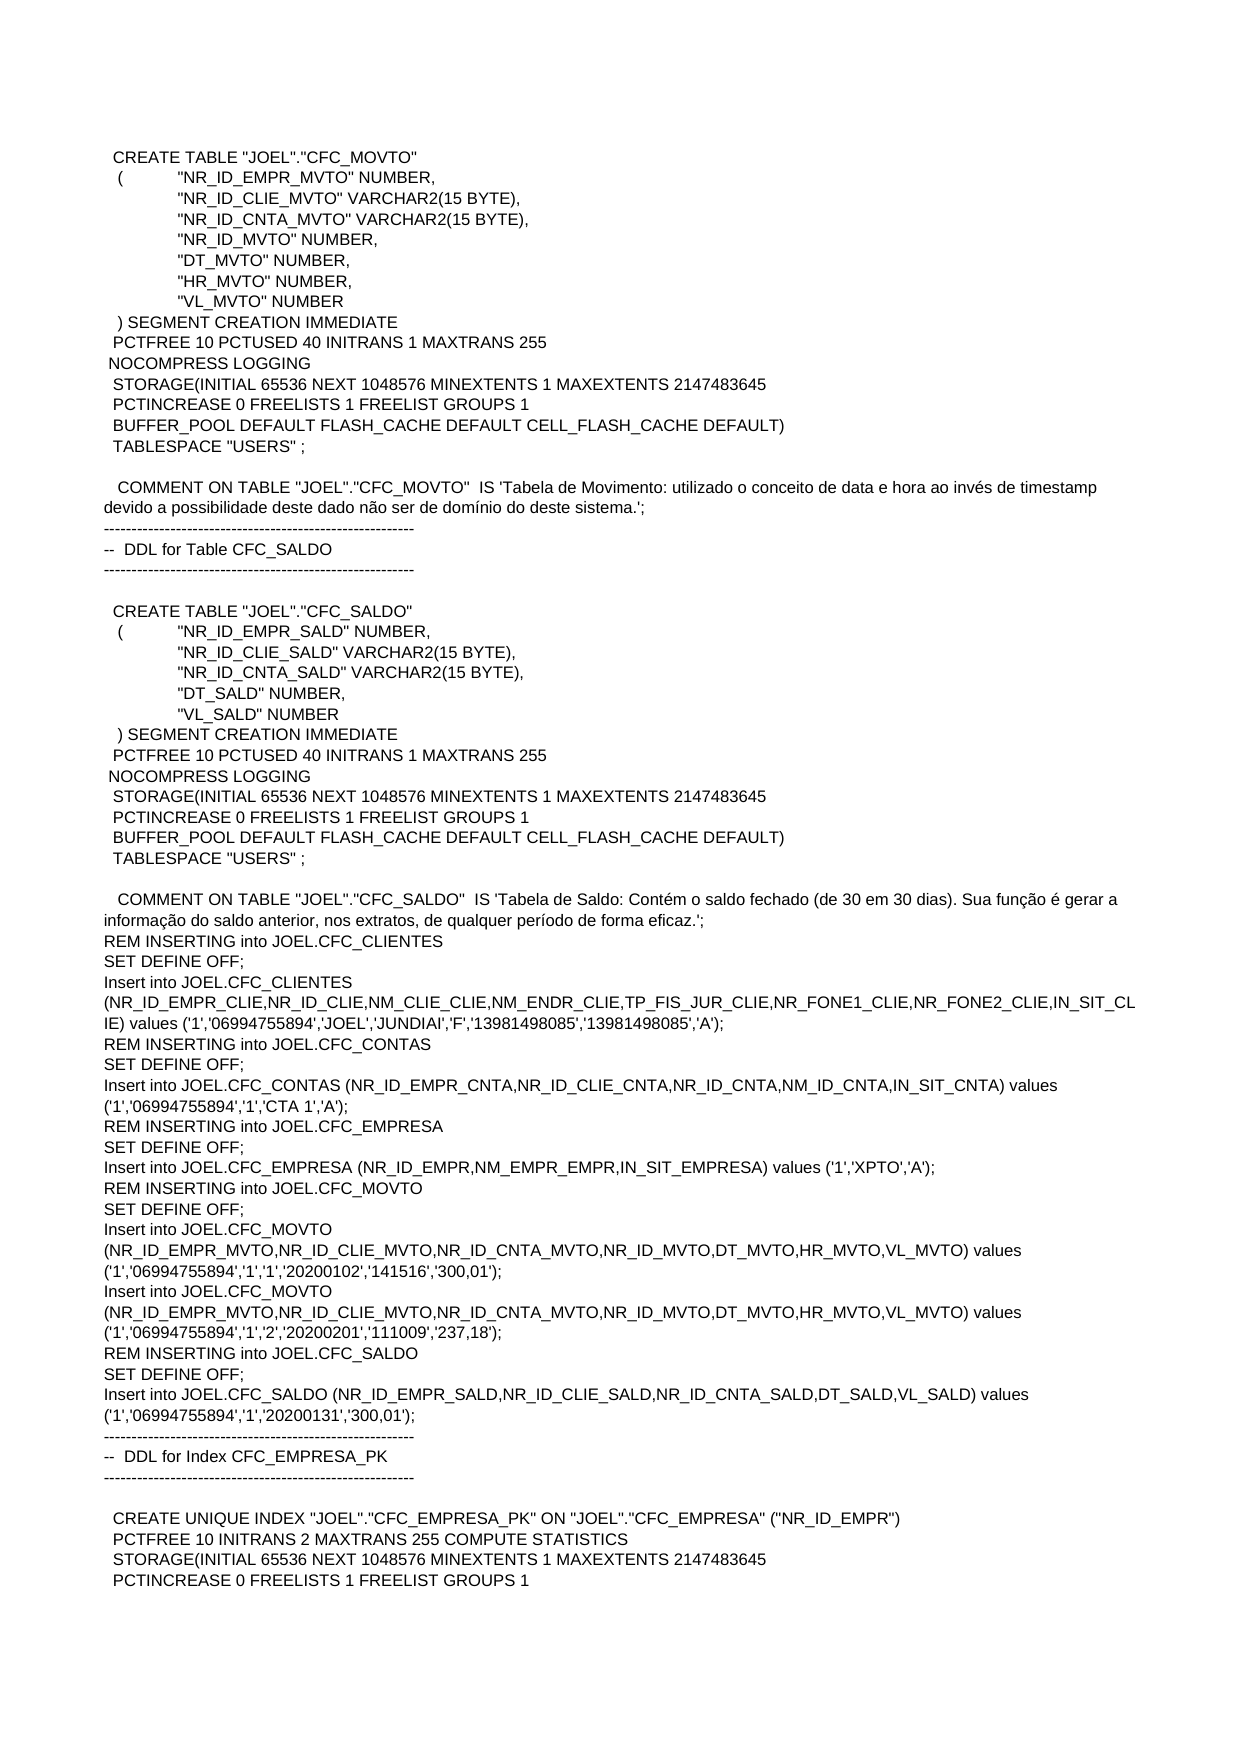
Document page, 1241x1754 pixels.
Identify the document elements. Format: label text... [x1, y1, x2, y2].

text SET DEFINE OFF; [103, 1364, 1137, 1384]
text -------------------------------------------------------- [103, 1468, 1137, 1487]
text REM INSERTING into JOEL.CFC_EMPRESA [103, 1117, 1137, 1136]
text BUFFER_POOL DEFAULT FLASH_CACHE DEFAULT CELL_FLASH_CACHE DEFAULT) [103, 828, 1137, 847]
text COMMENT ON TABLE "JOEL"."CFC_MOVTO" IS 'Tabela de Movimento: utilizado o conceito de data e hora ao invés de timestamp devido a possibilidade deste dado não ser de domínio do deste sistema.'; [103, 478, 1137, 517]
text ( "NR_ID_EMPR_SALD" NUMBER, [103, 622, 1137, 641]
text "VL_MVTO" NUMBER [103, 292, 1137, 311]
text SET DEFINE OFF; [103, 1199, 1137, 1219]
text REM INSERTING into JOEL.CFC_CONTAS [103, 1034, 1137, 1054]
text CREATE TABLE "JOEL"."CFC_MOVTO" [103, 148, 1137, 167]
text ) SEGMENT CREATION IMMEDIATE [103, 313, 1137, 332]
text PCTINCREASE 0 FREELISTS 1 FREELIST GROUPS 1 [103, 1571, 1137, 1590]
text NOCOMPRESS LOGGING [103, 354, 1137, 373]
text PCTFREE 10 PCTUSED 40 INITRANS 1 MAXTRANS 255 [103, 746, 1137, 765]
text BUFFER_POOL DEFAULT FLASH_CACHE DEFAULT CELL_FLASH_CACHE DEFAULT) [103, 416, 1137, 435]
text -------------------------------------------------------- [103, 1426, 1137, 1446]
text PCTINCREASE 0 FREELISTS 1 FREELIST GROUPS 1 [103, 808, 1137, 827]
text COMMENT ON TABLE "JOEL"."CFC_SALDO" IS 'Tabela de Saldo: Contém o saldo fechado (de 30 em 30 dias). Sua função é gerar a informação do saldo anterior, nos extratos, de qualquer período de forma eficaz.'; [103, 890, 1137, 930]
text STORAGE(INITIAL 65536 NEXT 1048576 MINEXTENTS 1 MAXEXTENTS 2147483645 [103, 374, 1137, 394]
text PCTFREE 10 INITRANS 2 MAXTRANS 255 COMPUTE STATISTICS [103, 1529, 1137, 1549]
text CREATE UNIQUE INDEX "JOEL"."CFC_EMPRESA_PK" ON "JOEL"."CFC_EMPRESA" ("NR_ID_EMPR") [103, 1509, 1137, 1528]
text "HR_MVTO" NUMBER, [103, 271, 1137, 291]
text STORAGE(INITIAL 65536 NEXT 1048576 MINEXTENTS 1 MAXEXTENTS 2147483645 [103, 1550, 1137, 1569]
text ) SEGMENT CREATION IMMEDIATE [103, 725, 1137, 744]
text -- DDL for Index CFC_EMPRESA_PK [103, 1447, 1137, 1466]
text PCTINCREASE 0 FREELISTS 1 FREELIST GROUPS 1 [103, 395, 1137, 414]
text SET DEFINE OFF; [103, 1055, 1137, 1074]
text PCTFREE 10 PCTUSED 40 INITRANS 1 MAXTRANS 255 [103, 333, 1137, 352]
text SET DEFINE OFF; [103, 952, 1137, 971]
text -- DDL for Table CFC_SALDO [103, 539, 1137, 559]
text "NR_ID_CNTA_MVTO" VARCHAR2(15 BYTE), [103, 209, 1137, 229]
text "NR_ID_CNTA_SALD" VARCHAR2(15 BYTE), [103, 663, 1137, 682]
text NOCOMPRESS LOGGING [103, 766, 1137, 786]
text "NR_ID_CLIE_MVTO" VARCHAR2(15 BYTE), [103, 189, 1137, 208]
text TABLESPACE "USERS" ; [103, 849, 1137, 868]
text Insert into JOEL.CFC_EMPRESA (NR_ID_EMPR,NM_EMPR_EMPR,IN_SIT_EMPRESA) values ('1','XPTO','A'); [103, 1158, 1137, 1177]
text Insert into JOEL.CFC_MOVTO (NR_ID_EMPR_MVTO,NR_ID_CLIE_MVTO,NR_ID_CNTA_MVTO,NR_ID_MVTO,DT_MVTO,HR_MVTO,VL_MVTO) values ('1','06994755894','1','1','20200102','141516','300,01'); [103, 1220, 1137, 1281]
text ( "NR_ID_EMPR_MVTO" NUMBER, [103, 168, 1137, 187]
text -------------------------------------------------------- [103, 560, 1137, 579]
text CREATE TABLE "JOEL"."CFC_SALDO" [103, 601, 1137, 621]
text REM INSERTING into JOEL.CFC_MOVTO [103, 1179, 1137, 1198]
text STORAGE(INITIAL 65536 NEXT 1048576 MINEXTENTS 1 MAXEXTENTS 2147483645 [103, 787, 1137, 806]
text Insert into JOEL.CFC_CONTAS (NR_ID_EMPR_CNTA,NR_ID_CLIE_CNTA,NR_ID_CNTA,NM_ID_CNTA,IN_SIT_CNTA) values ('1','06994755894','1','CTA 1','A'); [103, 1076, 1137, 1116]
text REM INSERTING into JOEL.CFC_SALDO [103, 1344, 1137, 1363]
text TABLESPACE "USERS" ; [103, 436, 1137, 456]
text -------------------------------------------------------- [103, 519, 1137, 538]
text Insert into JOEL.CFC_CLIENTES (NR_ID_EMPR_CLIE,NR_ID_CLIE,NM_CLIE_CLIE,NM_ENDR_CLIE,TP_FIS_JUR_CLIE,NR_FONE1_CLIE,NR_FONE2_CLIE,IN_SIT_CLIE) values ('1','06994755894','JOEL','JUNDIAI','F','13981498085','13981498085','A'); [103, 973, 1137, 1033]
text Insert into JOEL.CFC_SALDO (NR_ID_EMPR_SALD,NR_ID_CLIE_SALD,NR_ID_CNTA_SALD,DT_SALD,VL_SALD) values ('1','06994755894','1','20200131','300,01'); [103, 1385, 1137, 1425]
text "DT_MVTO" NUMBER, [103, 251, 1137, 270]
text "VL_SALD" NUMBER [103, 704, 1137, 724]
text "NR_ID_MVTO" NUMBER, [103, 230, 1137, 249]
text SET DEFINE OFF; [103, 1138, 1137, 1157]
text "NR_ID_CLIE_SALD" VARCHAR2(15 BYTE), [103, 643, 1137, 662]
text "DT_SALD" NUMBER, [103, 684, 1137, 703]
text REM INSERTING into JOEL.CFC_CLIENTES [103, 931, 1137, 951]
text Insert into JOEL.CFC_MOVTO (NR_ID_EMPR_MVTO,NR_ID_CLIE_MVTO,NR_ID_CNTA_MVTO,NR_ID_MVTO,DT_MVTO,HR_MVTO,VL_MVTO) values ('1','06994755894','1','2','20200201','111009','237,18'); [103, 1282, 1137, 1342]
